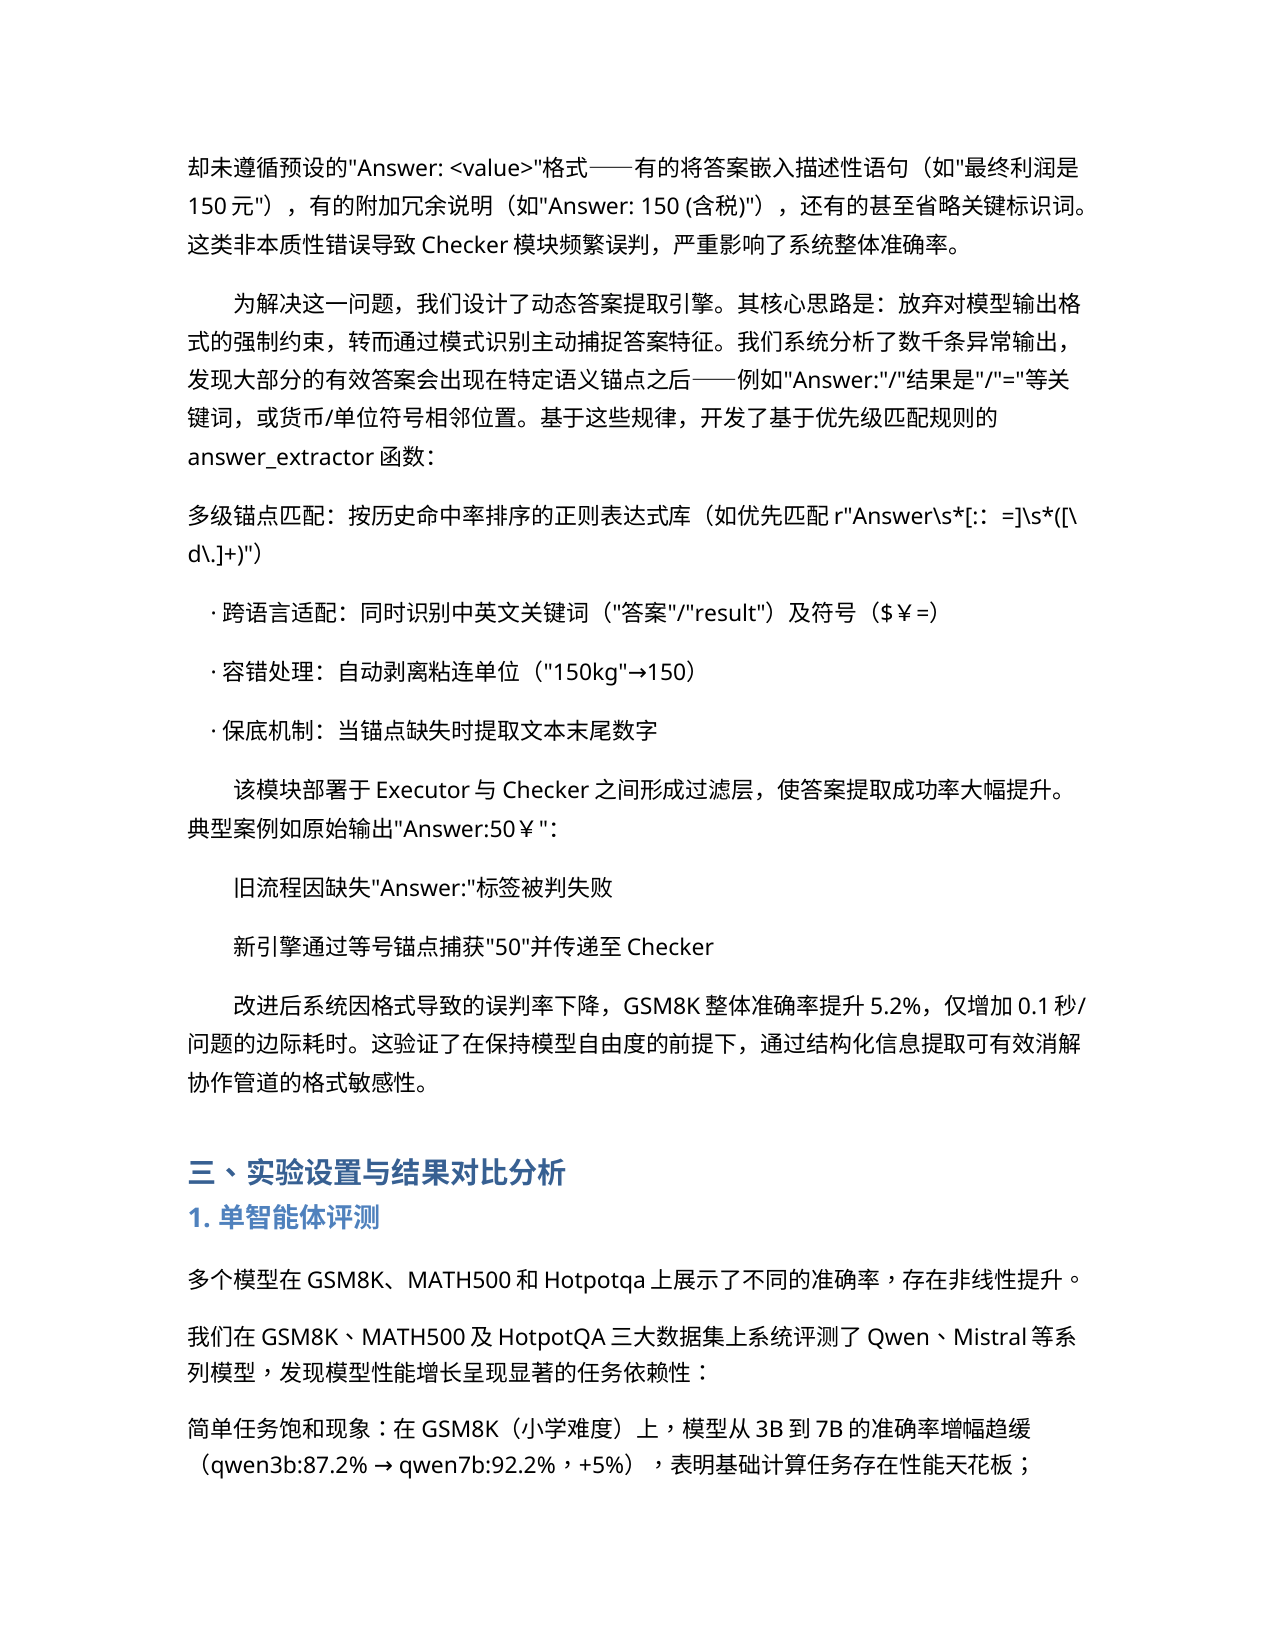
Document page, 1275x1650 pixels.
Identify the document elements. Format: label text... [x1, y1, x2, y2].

text 该模块部署于Executor与Checker之间形成过滤层，使答案提取成功率大幅提升。典型案例如原始输出"Answer:50￥"： [187, 772, 1087, 844]
text 为解决这一问题，我们设计了动态答案提取引擎。其核心思路是：放弃对模型输出格式的强制约束，转而通过模式识别主动捕捉答案特征。我们系统分析了数千条异常输出，发现大部分的有效答案会出现在特定语义锚点之后——例如"Answer:"/"结果是"/"="等关键词，或货币/单位符号相邻位置。基于这些规律，开发了基于优先级匹配规则的answer_extractor函数： [187, 286, 1087, 472]
text 多个模型在GSM8K、MATH500和Hotpotqa上展示了不同的准确率，存在非线性提升。 [187, 1261, 1087, 1295]
text · 容错处理：自动剥离粘连单位（"150kg"→150） [187, 654, 1087, 687]
text 多级锚点匹配：按历史命中率排序的正则表达式库（如优先匹配r"Answer\s*[:：=]\s*([\d\.]+)"） [187, 497, 1087, 569]
text 1. 单智能体评测 [187, 1198, 1087, 1235]
text 旧流程因缺失"Answer:"标签被判失败 [187, 870, 1087, 903]
text · 跨语言适配：同时识别中英文关键词（"答案"/"result"）及符号（$￥=） [187, 595, 1087, 628]
text 改进后系统因格式导致的误判率下降，GSM8K整体准确率提升5.2%，仅增加0.1秒/问题的边际耗时。这验证了在保持模型自由度的前提下，通过结构化信息提取可有效消解协作管道的格式敏感性。 [187, 988, 1087, 1098]
text 我们在GSM8K、MATH500及HotpotQA三大数据集上系统评测了Qwen、Mistral等系列模型，发现模型性能增长呈现显著的任务依赖性： [187, 1321, 1087, 1388]
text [187, 150, 1087, 260]
text 简单任务饱和现象：在GSM8K（小学难度）上，模型从3B到7B的准确率增幅趋缓（qwen3b:87.2% → qwen7b:92.2%，+5%），表明基础计算任务存在性能天花板； [187, 1413, 1087, 1481]
text 新引擎通过等号锚点捕获"50"并传递至Checker [187, 929, 1087, 962]
text · 保底机制：当锚点缺失时提取文本末尾数字 [187, 713, 1087, 747]
subtitle 三、实验设置与结果对比分析 [187, 1153, 1087, 1192]
